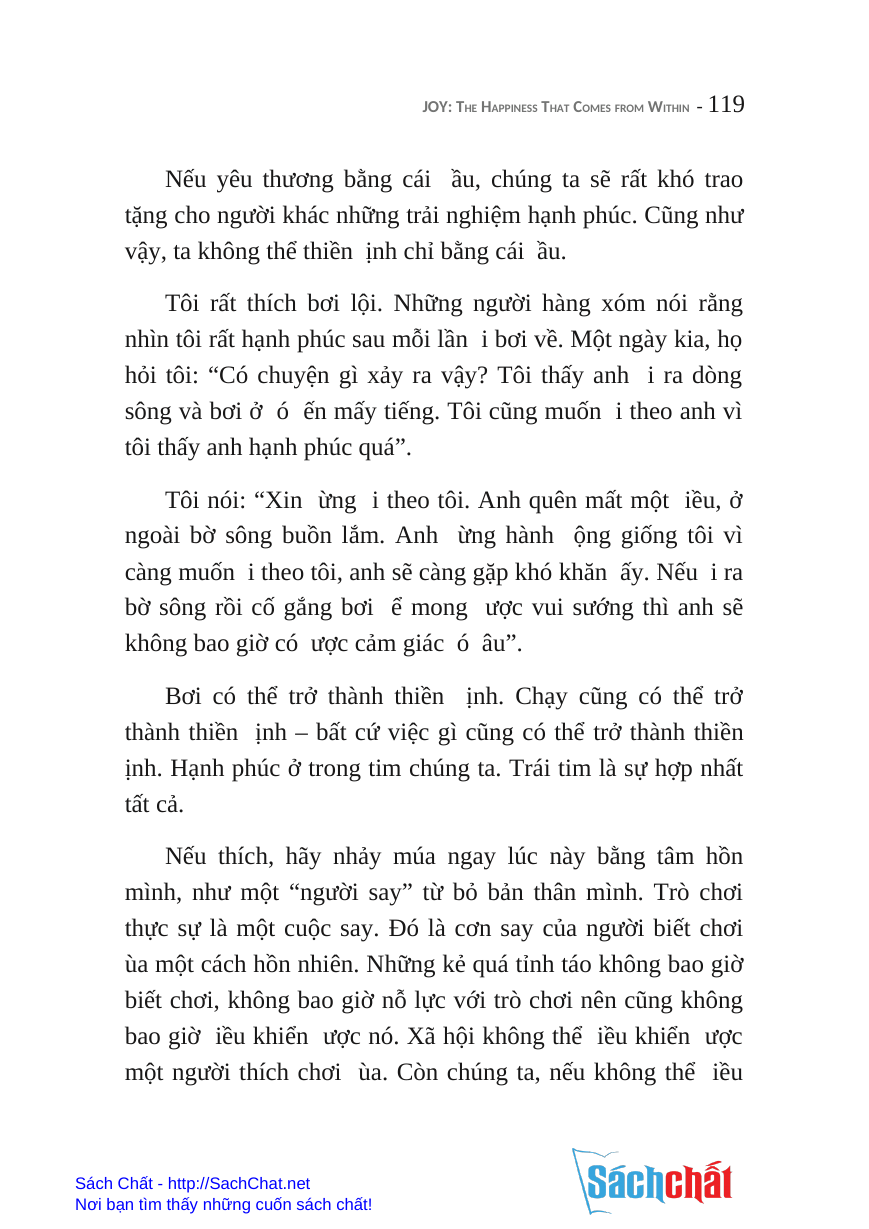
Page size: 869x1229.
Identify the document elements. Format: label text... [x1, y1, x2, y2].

text Nếu yêu thương bằng cái ầu, chúng ta sẽ rất khó trao tặng cho người khác những trải nghiệm hạnh phúc. Cũng như vậy, ta không thể thiền ịnh chỉ bằng cái ầu. [124, 164, 744, 264]
text Bơi có thể trở thành thiền ịnh. Chạy cũng có thể trở thành thiền ịnh – bất cứ việc gì cũng có thể trở thành thiền ịnh. Hạnh phúc ở trong tim chúng ta. Trái tim là sự hợp nhất tất cả. [124, 681, 744, 818]
text Tôi rất thích bơi lội. Những người hàng xóm nói rằng nhìn tôi rất hạnh phúc sau mỗi lần i bơi về. Một ngày kia, họ hỏi tôi: “Có chuyện gì xảy ra vậy? Tôi thấy anh i ra dòng sông và bơi ở ó ến mấy tiếng. Tôi cũng muốn i theo anh vì tôi thấy anh hạnh phúc quá”. [124, 288, 744, 461]
text Tôi nói: “Xin ừng i theo tôi. Anh quên mất một iều, ở ngoài bờ sông buồn lắm. Anh ừng hành ộng giống tôi vì càng muốn i theo tôi, anh sẽ càng gặp khó khăn ấy. Nếu i ra bờ sông rồi cố gắng bơi ể mong ược vui sướng thì anh sẽ không bao giờ có ược cảm giác ó âu”. [124, 485, 744, 657]
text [124, 841, 744, 1086]
picture [568, 1148, 733, 1215]
